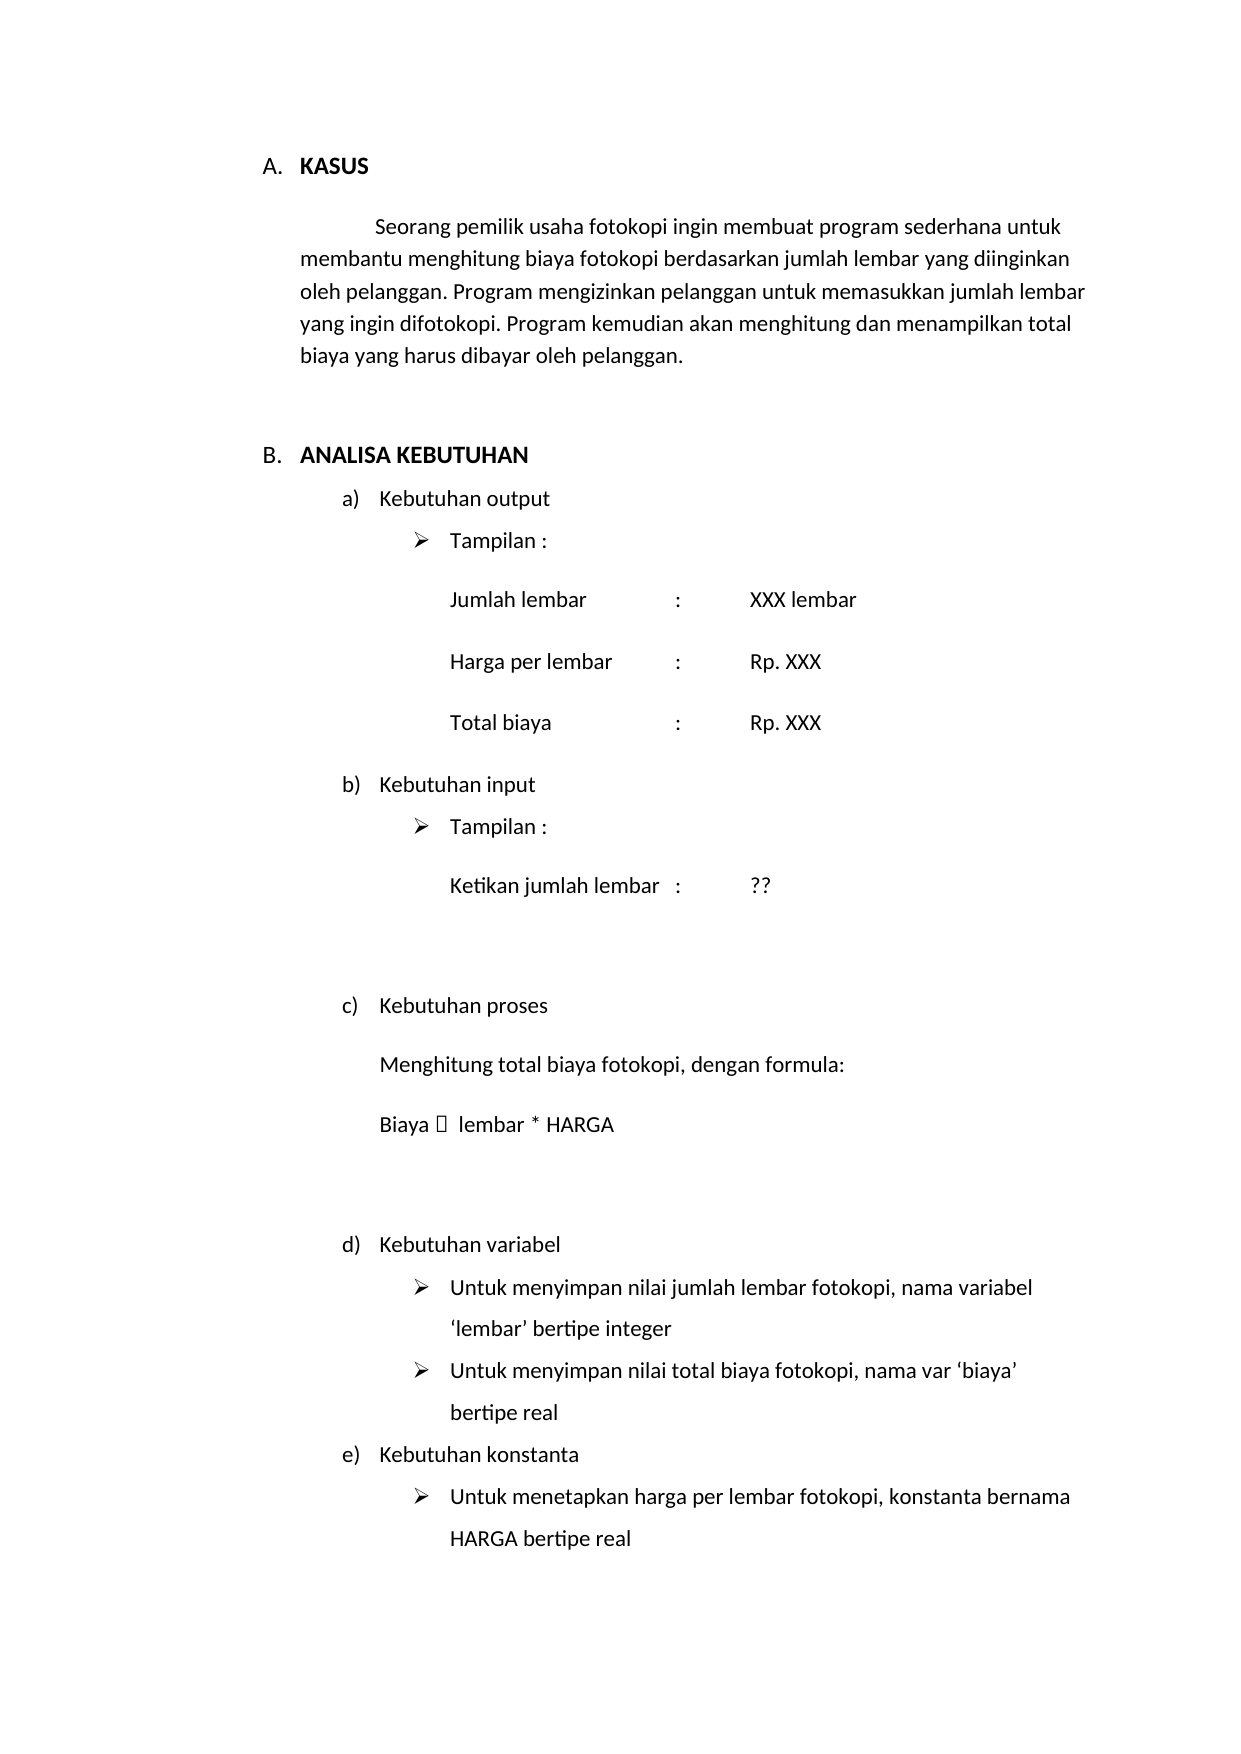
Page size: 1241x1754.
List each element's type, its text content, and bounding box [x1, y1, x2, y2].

text Harga per lembar : Rp. XXX [450, 647, 1090, 675]
list Tampilan : [412, 527, 1090, 554]
list Untuk menyimpan nilai jumlah lembar fotokopi, nama variabel ‘lembar’ bertipe integer [412, 1273, 1090, 1343]
list Tampilan : [412, 812, 1090, 840]
text Biaya  lembar * HARGA [304, 1108, 1090, 1140]
list Untuk menyimpan nilai total biaya fotokopi, nama var ‘biaya’ bertipe real [412, 1357, 1090, 1427]
text Menghitung total biaya fotokopi, dengan formula: [309, 1050, 1090, 1078]
list Kebutuhan input [342, 770, 1090, 798]
list Kebutuhan output [342, 484, 1090, 513]
text Ketikan jumlah lembar : ?? [375, 871, 1090, 899]
text Total biaya : Rp. XXX [450, 708, 1090, 737]
list Kebutuhan konstanta [342, 1441, 1090, 1468]
text Seorang pemilik usaha fotokopi ingin membuat program sederhana untuk membantu menghitung biaya fotokopi berdasarkan jumlah lembar yang diinginkan oleh pelanggan. Program mengizinkan pelanggan untuk memasukkan jumlah lembar yang ingin difotokopi. Program kemudian akan menghitung dan menampilkan total biaya yang harus dibayar oleh pelanggan. [300, 212, 1090, 369]
list KASUS [262, 150, 1090, 181]
list Kebutuhan variabel [342, 1231, 1090, 1259]
text Jumlah lembar : XXX lembar [450, 585, 1090, 613]
list Kebutuhan proses [342, 991, 1090, 1019]
list Untuk menetapkan harga per lembar fotokopi, konstanta bernama HARGA bertipe real [412, 1482, 1090, 1552]
list ANALISA KEBUTUHAN [262, 439, 1090, 469]
